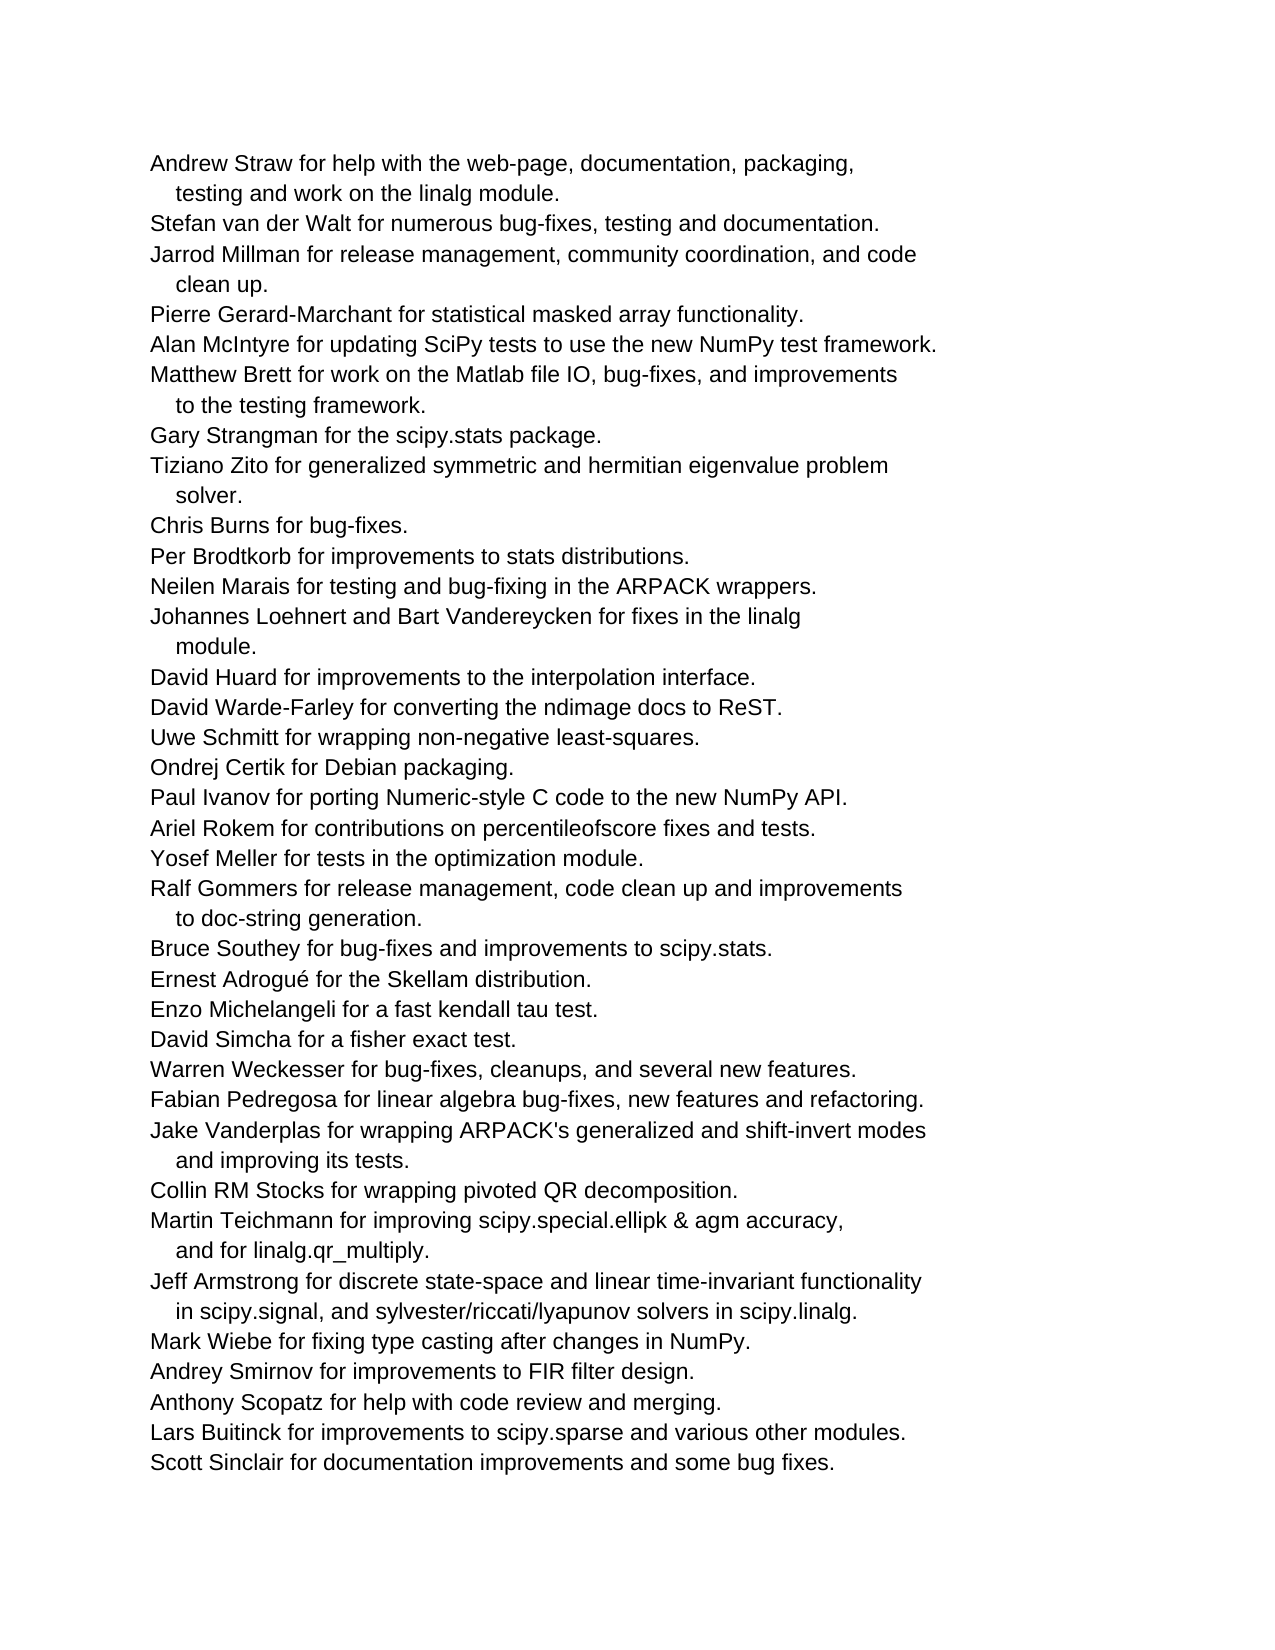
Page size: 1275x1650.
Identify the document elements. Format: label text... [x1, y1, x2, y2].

text module. [150, 633, 1125, 660]
text Andrey Smirnov for improvements to FIR filter design. [150, 1358, 1125, 1385]
text Martin Teichmann for improving scipy.special.ellipk & agm accuracy, [150, 1207, 1125, 1234]
text Uwe Schmitt for wrapping non-negative least-squares. [150, 724, 1125, 750]
text David Huard for improvements to the interpolation interface. [150, 663, 1125, 690]
text Ondrej Certik for Debian packaging. [150, 754, 1125, 781]
text Ariel Rokem for contributions on percentileofscore fixes and tests. [150, 814, 1125, 841]
text Pierre Gerard-Marchant for statistical masked array functionality. [150, 301, 1125, 327]
text Ralf Gommers for release management, code clean up and improvements [150, 875, 1125, 901]
text Scott Sinclair for documentation improvements and some bug fixes. [150, 1449, 1125, 1475]
text Yosef Meller for tests in the optimization module. [150, 845, 1125, 871]
text solver. [150, 482, 1125, 509]
text Stefan van der Walt for numerous bug-fixes, testing and documentation. [150, 210, 1125, 237]
text to the testing framework. [150, 392, 1125, 418]
text Warren Weckesser for bug-fixes, cleanups, and several new features. [150, 1056, 1125, 1083]
text clean up. [150, 271, 1125, 297]
text Jeff Armstrong for discrete state-space and linear time-invariant functionality [150, 1268, 1125, 1294]
text Enzo Michelangeli for a fast kendall tau test. [150, 996, 1125, 1022]
text Alan McIntyre for updating SciPy tests to use the new NumPy test framework. [150, 331, 1125, 358]
text and improving its tests. [150, 1147, 1125, 1173]
text Johannes Loehnert and Bart Vandereycken for fixes in the linalg [150, 603, 1125, 629]
text Gary Strangman for the scipy.stats package. [150, 422, 1125, 448]
text Jarrod Millman for release management, community coordination, and code [150, 241, 1125, 267]
text Mark Wiebe for fixing type casting after changes in NumPy. [150, 1328, 1125, 1354]
text Collin RM Stocks for wrapping pivoted QR decomposition. [150, 1177, 1125, 1203]
text Lars Buitinck for improvements to scipy.sparse and various other modules. [150, 1419, 1125, 1445]
text Per Brodtkorb for improvements to stats distributions. [150, 543, 1125, 569]
text and for linalg.qr_multiply. [150, 1237, 1125, 1264]
text David Simcha for a fisher exact test. [150, 1026, 1125, 1052]
text Neilen Marais for testing and bug-fixing in the ARPACK wrappers. [150, 573, 1125, 599]
text Andrew Straw for help with the web-page, documentation, packaging, [150, 150, 1125, 176]
text Paul Ivanov for porting Numeric-style C code to the new NumPy API. [150, 784, 1125, 811]
text Fabian Pedregosa for linear algebra bug-fixes, new features and refactoring. [150, 1086, 1125, 1113]
text Matthew Brett for work on the Matlab file IO, bug-fixes, and improvements [150, 361, 1125, 388]
text Ernest Adrogué for the Skellam distribution. [150, 966, 1125, 992]
text to doc-string generation. [150, 905, 1125, 932]
text testing and work on the linalg module. [150, 180, 1125, 207]
text Anthony Scopatz for help with code review and merging. [150, 1388, 1125, 1415]
text Chris Burns for bug-fixes. [150, 512, 1125, 539]
text Bruce Southey for bug-fixes and improvements to scipy.stats. [150, 935, 1125, 962]
text David Warde-Farley for converting the ndimage docs to ReST. [150, 694, 1125, 720]
text in scipy.signal, and sylvester/riccati/lyapunov solvers in scipy.linalg. [150, 1298, 1125, 1324]
text Jake Vanderplas for wrapping ARPACK's generalized and shift-invert modes [150, 1117, 1125, 1143]
text Tiziano Zito for generalized symmetric and hermitian eigenvalue problem [150, 452, 1125, 478]
